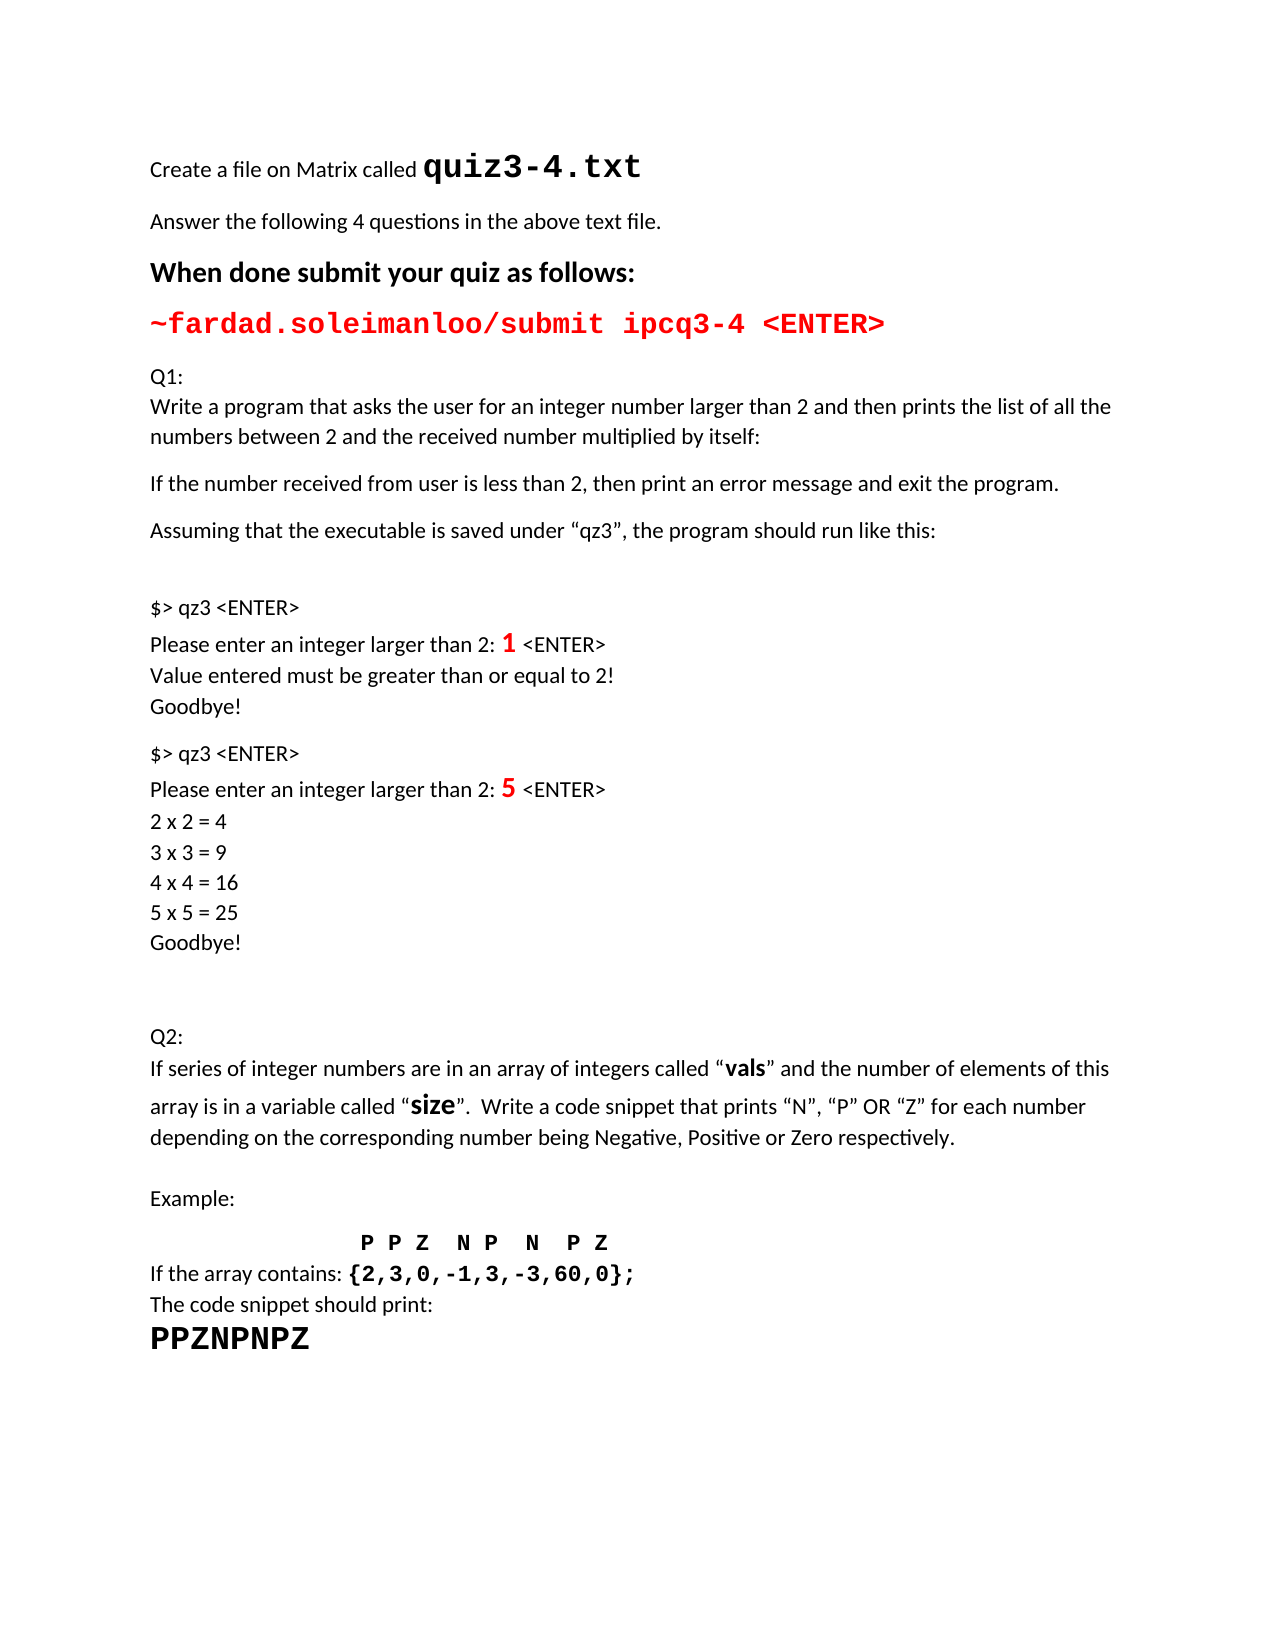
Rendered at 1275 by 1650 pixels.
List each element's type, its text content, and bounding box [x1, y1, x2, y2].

text $> qz3 <ENTER> Please enter an integer larger than 2: 5 <ENTER> 2 x 2 = 4 3 x 3 = 9 4 x 4 = 16 5 x 5 = 25 Goodbye! [150, 739, 1125, 956]
text Create a file on Matrix called quiz3-4.txt [150, 150, 1125, 188]
text Answer the following 4 questions in the above text file. [150, 207, 1125, 236]
text When done submit your quiz as follows: [150, 254, 1125, 290]
text $> qz3 <ENTER> Please enter an integer larger than 2: 1 <ENTER> Value entered must be greater than or equal to 2! Goodbye! [150, 563, 1125, 720]
text Q2: If series of integer numbers are in an array of integers called “vals” and the number of elements of this array is in a variable called “size”. Write a code snippet that prints “N”, “P” OR “Z” for each number depending on the corresponding number being Negative, Positive or Zero respectively. Example: [150, 1022, 1125, 1212]
text Assuming that the executable is saved under “qz3”, the program should run like this: [150, 516, 1125, 544]
text If the number received from user is less than 2, then print an error message and exit the program. [150, 469, 1125, 497]
text ~fardad.soleimanloo/submit ipcq3-4 <ENTER> [150, 309, 1125, 342]
text Q1: Write a program that asks the user for an integer number larger than 2 and then prints the list of all the numbers between 2 and the received number multiplied by itself: [150, 362, 1125, 450]
text P P Z N P N P Z If the array contains: {2,3,0,-1,3,-3,60,0}; The code snippet should print: PPZNPNPZ [150, 1231, 1125, 1359]
